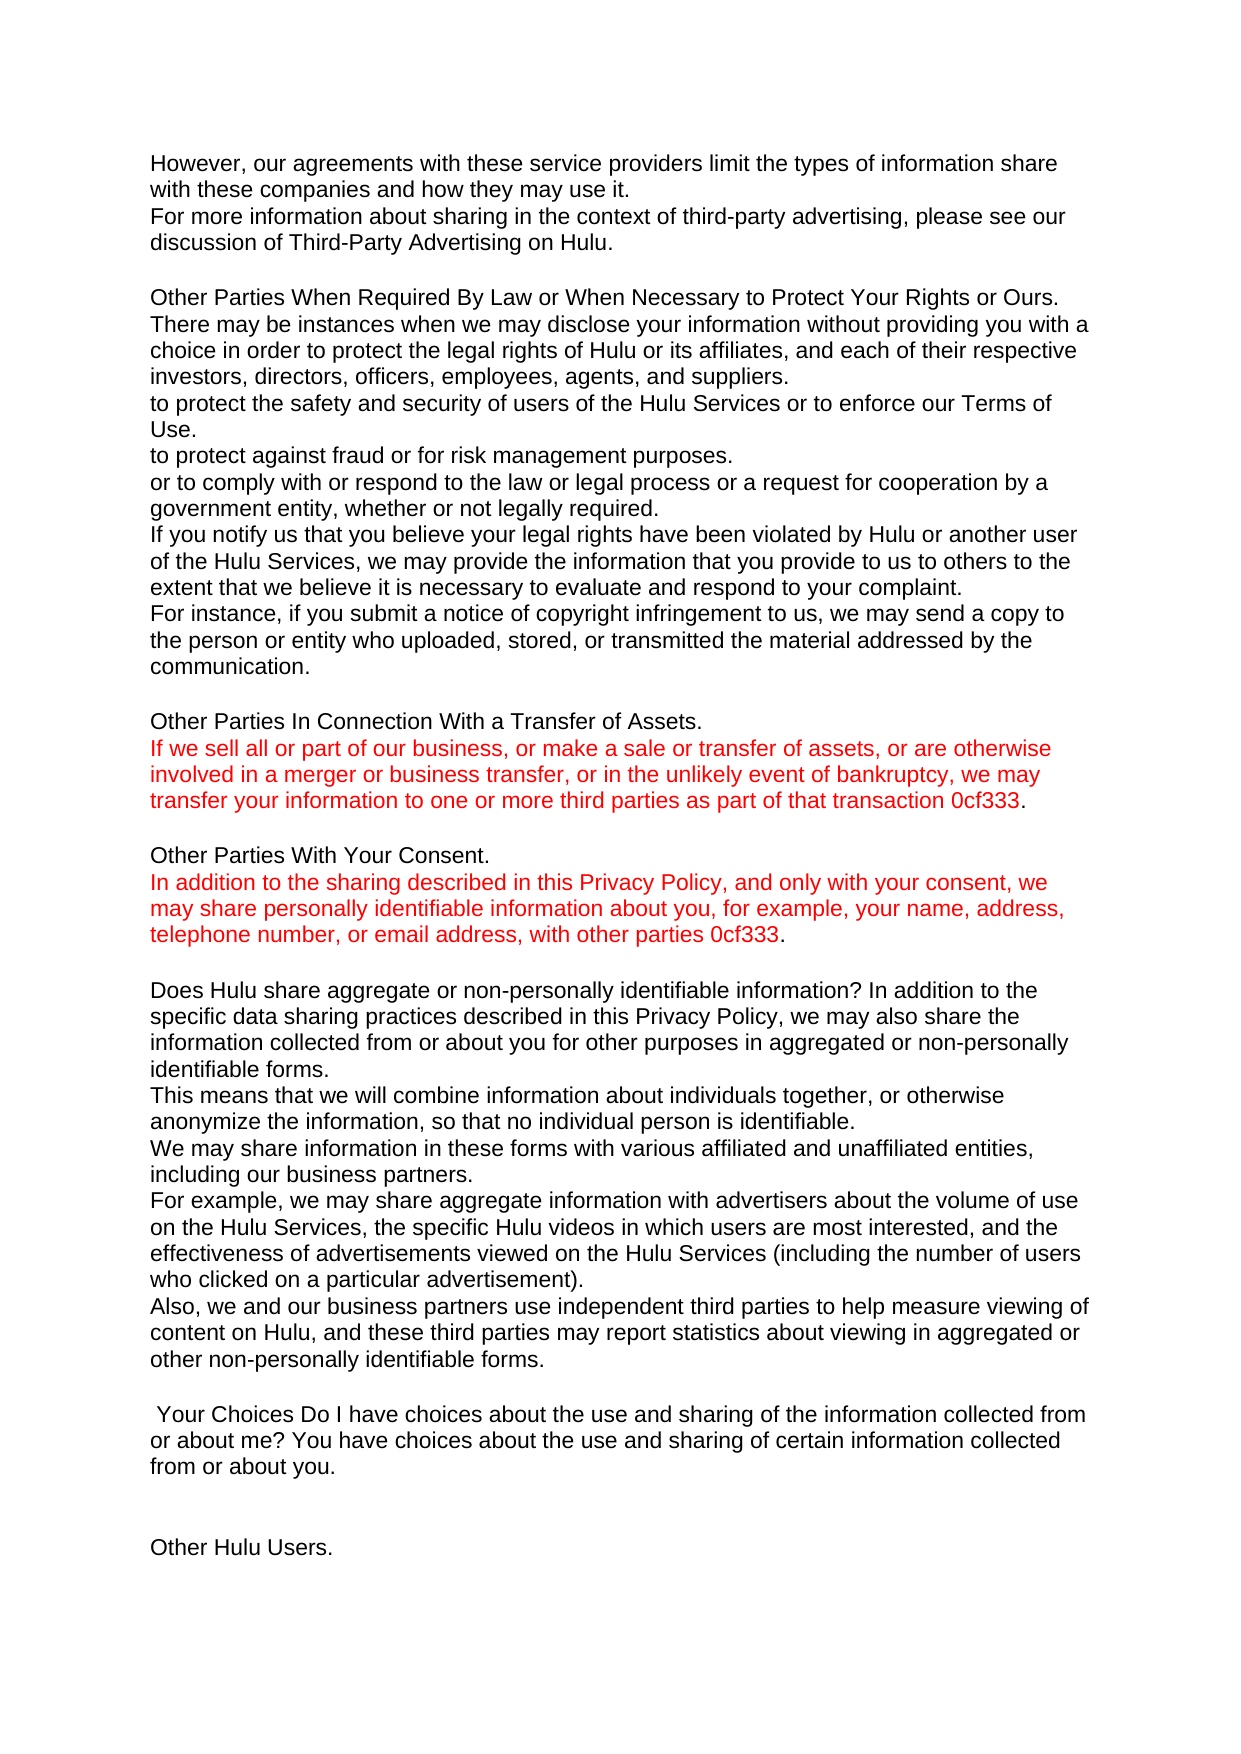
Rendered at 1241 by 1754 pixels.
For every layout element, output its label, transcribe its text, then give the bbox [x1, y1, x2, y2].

text Your Choices Do I have choices about the use and sharing of the information collected from or about me? You have choices about the use and sharing of certain information collected from or about you. [150, 1401, 1090, 1480]
text Other Parties When Required By Law or When Necessary to Protect Your Rights or Ours. [150, 284, 1090, 311]
text In addition to the sharing described in this Privacy Policy, and only with your consent, we may share personally identifiable information about you, for example, your name, address, telephone number, or email address, with other parties 0cf333. [150, 869, 1090, 948]
text or to comply with or respond to the law or legal process or a request for cooperation by a government entity, whether or not legally required. [150, 469, 1090, 521]
text For more information about sharing in the context of third-party advertising, please see our discussion of Third-Party Advertising on Hulu. [150, 203, 1090, 255]
text However, our agreements with these service providers limit the types of information share with these companies and how they may use it. [150, 150, 1090, 203]
text There may be instances when we may disclose your information without providing you with a choice in order to protect the legal rights of Hulu or its affiliates, and each of their respective investors, directors, officers, employees, agents, and suppliers. [150, 311, 1090, 389]
text For example, we may share aggregate information with advertisers about the volume of use on the Hulu Services, the specific Hulu videos in which users are most interested, and the effectiveness of advertisements viewed on the Hulu Services (including the number of users who clicked on a particular advertisement). [150, 1187, 1090, 1293]
text This means that we will combine information about individuals together, or otherwise anonymize the information, so that no individual person is identifiable. [150, 1082, 1090, 1135]
text Other Parties In Connection With a Transfer of Assets. [150, 708, 1090, 734]
text For instance, if you submit a notice of copyright infringement to us, we may send a copy to the person or entity who uploaded, stored, or transmitted the material addressed by the communication. [150, 600, 1090, 679]
text Also, we and our business partners use independent third parties to help measure viewing of content on Hulu, and these third parties may report statistics about viewing in aggregated or other non-personally identifiable forms. [150, 1293, 1090, 1372]
text Does Hulu share aggregate or non-personally identifiable information? In addition to the specific data sharing practices described in this Privacy Policy, we may also share the information collected from or about you for other purposes in aggregated or non-personally identifiable forms. [150, 977, 1090, 1082]
text We may share information in these forms with various affiliated and unaffiliated entities, including our business partners. [150, 1135, 1090, 1187]
text Other Parties With Your Consent. [150, 842, 1090, 869]
text If you notify us that you believe your legal rights have been violated by Hulu or another user of the Hulu Services, we may provide the information that you provide to us to others to the extent that we believe it is necessary to evaluate and respond to your complaint. [150, 521, 1090, 600]
text to protect against fraud or for risk management purposes. [150, 442, 1090, 469]
text to protect the safety and security of users of the Hulu Services or to enforce our Terms of Use. [150, 389, 1090, 442]
text If we sell all or part of our business, or make a sale or transfer of assets, or are otherwise involved in a merger or business transfer, or in the unlikely event of bankruptcy, we may transfer your information to one or more third parties as part of that transaction 0cf333. [150, 734, 1090, 814]
text Other Hulu Users. [150, 1533, 1090, 1560]
